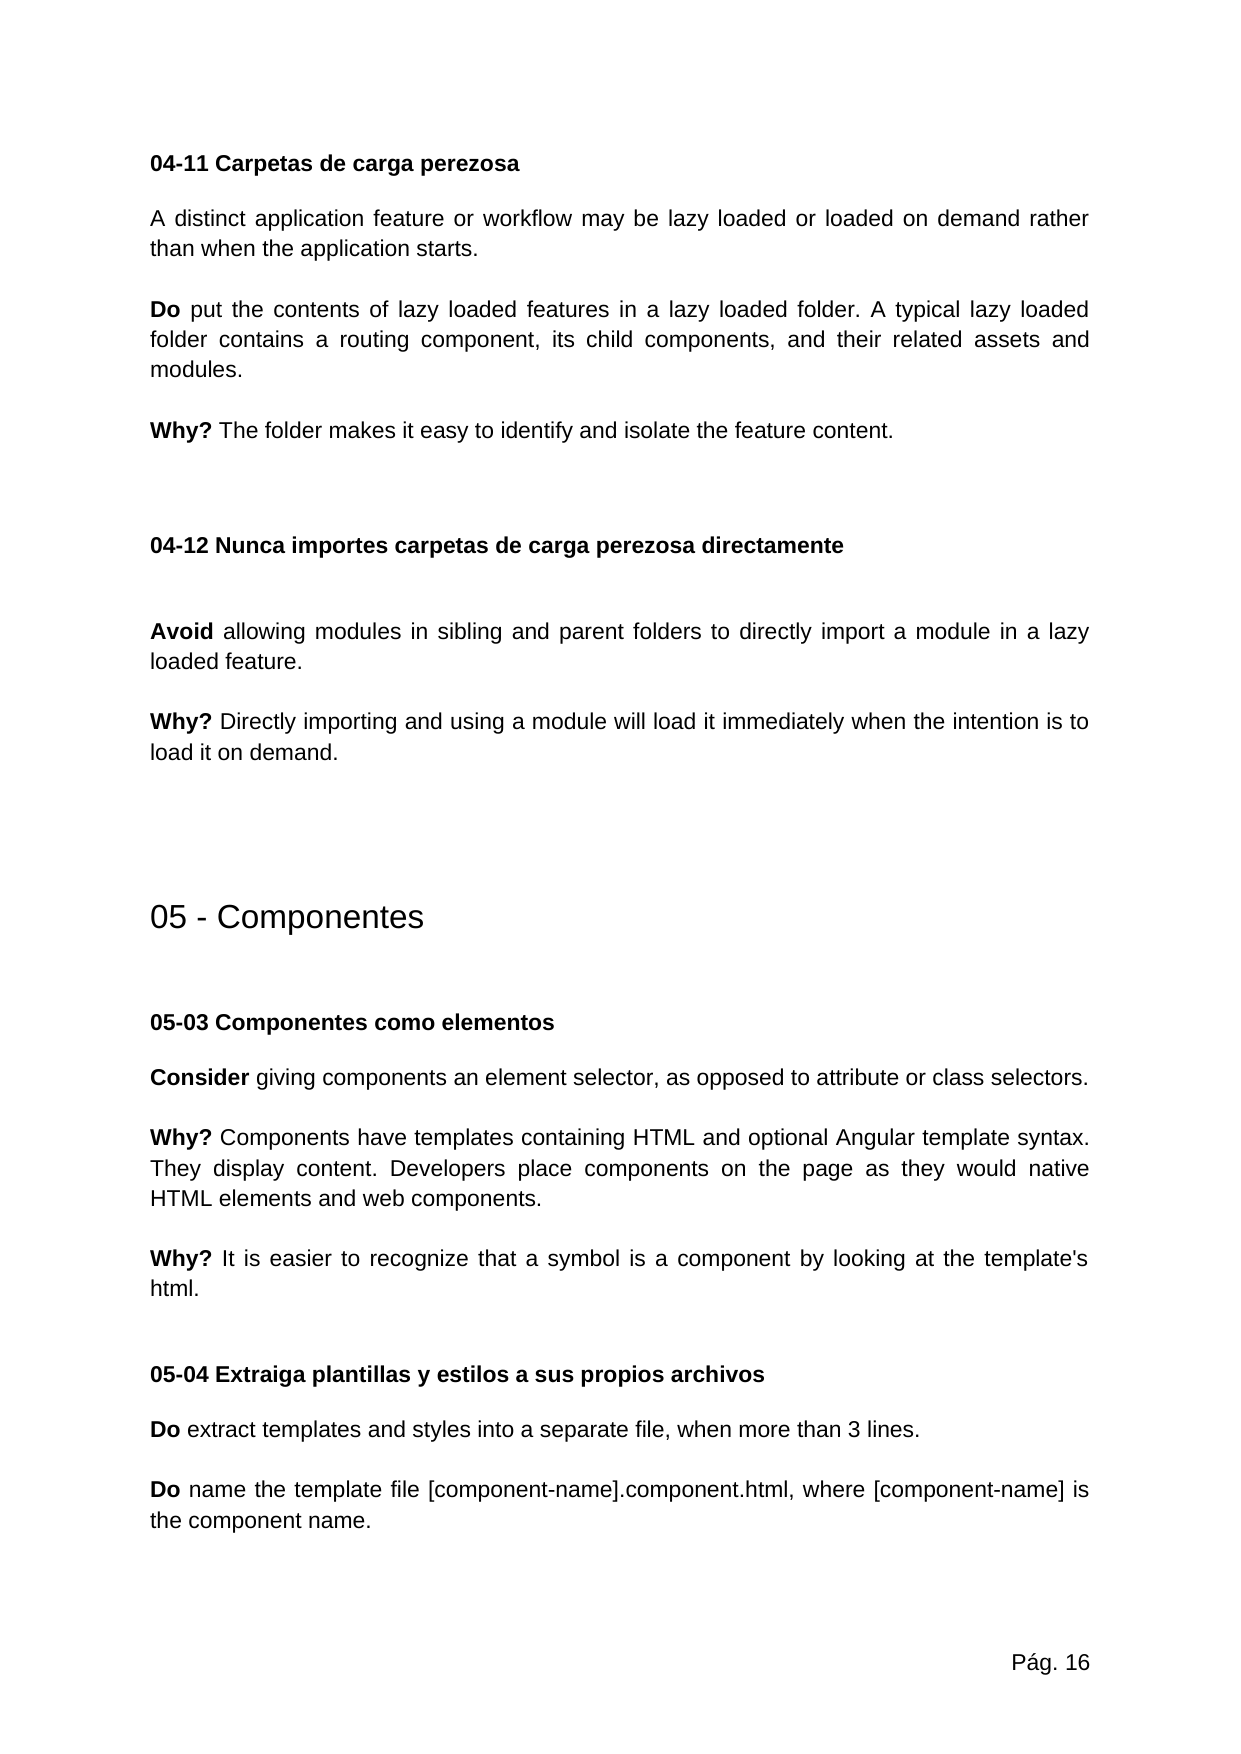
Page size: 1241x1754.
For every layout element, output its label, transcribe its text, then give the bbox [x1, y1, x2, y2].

subtitle 05-03 Componentes como elementos [150, 1009, 1090, 1035]
text Why? Directly importing and using a module will load it immediately when the intention is to load it on demand. [150, 708, 1090, 765]
text Do put the contents of lazy loaded features in a lazy loaded folder. A typical lazy loaded folder contains a routing component, its child components, and their related assets and modules. [150, 296, 1090, 383]
text Do name the template file [component-name].component.html, where [component-name] is the component name. [150, 1476, 1090, 1533]
subtitle 04-12 Nunca importes carpetas de carga perezosa directamente [150, 532, 1090, 559]
subtitle 05-04 Extraiga plantillas y estilos a sus propios archivos [150, 1361, 1090, 1387]
text Do extract templates and styles into a separate file, when more than 3 lines. [150, 1416, 1090, 1442]
text Consider giving components an element selector, as opposed to attribute or class selectors. [150, 1064, 1090, 1090]
subtitle 05 - Componentes [150, 897, 1090, 935]
text A distinct application feature or workflow may be lazy loaded or loaded on demand rather than when the application starts. [150, 205, 1090, 262]
text Why? It is easier to recognize that a symbol is a component by looking at the template's html. [150, 1245, 1090, 1302]
text Why? The folder makes it easy to identify and isolate the feature content. [150, 417, 1090, 443]
text Avoid allowing modules in sibling and parent folders to directly import a module in a lazy loaded feature. [150, 618, 1090, 674]
text Why? Components have templates containing HTML and optional Angular template syntax. They display content. Developers place components on the page as they would native HTML elements and web components. [150, 1124, 1090, 1211]
subtitle 04-11 Carpetas de carga perezosa [150, 150, 1090, 176]
